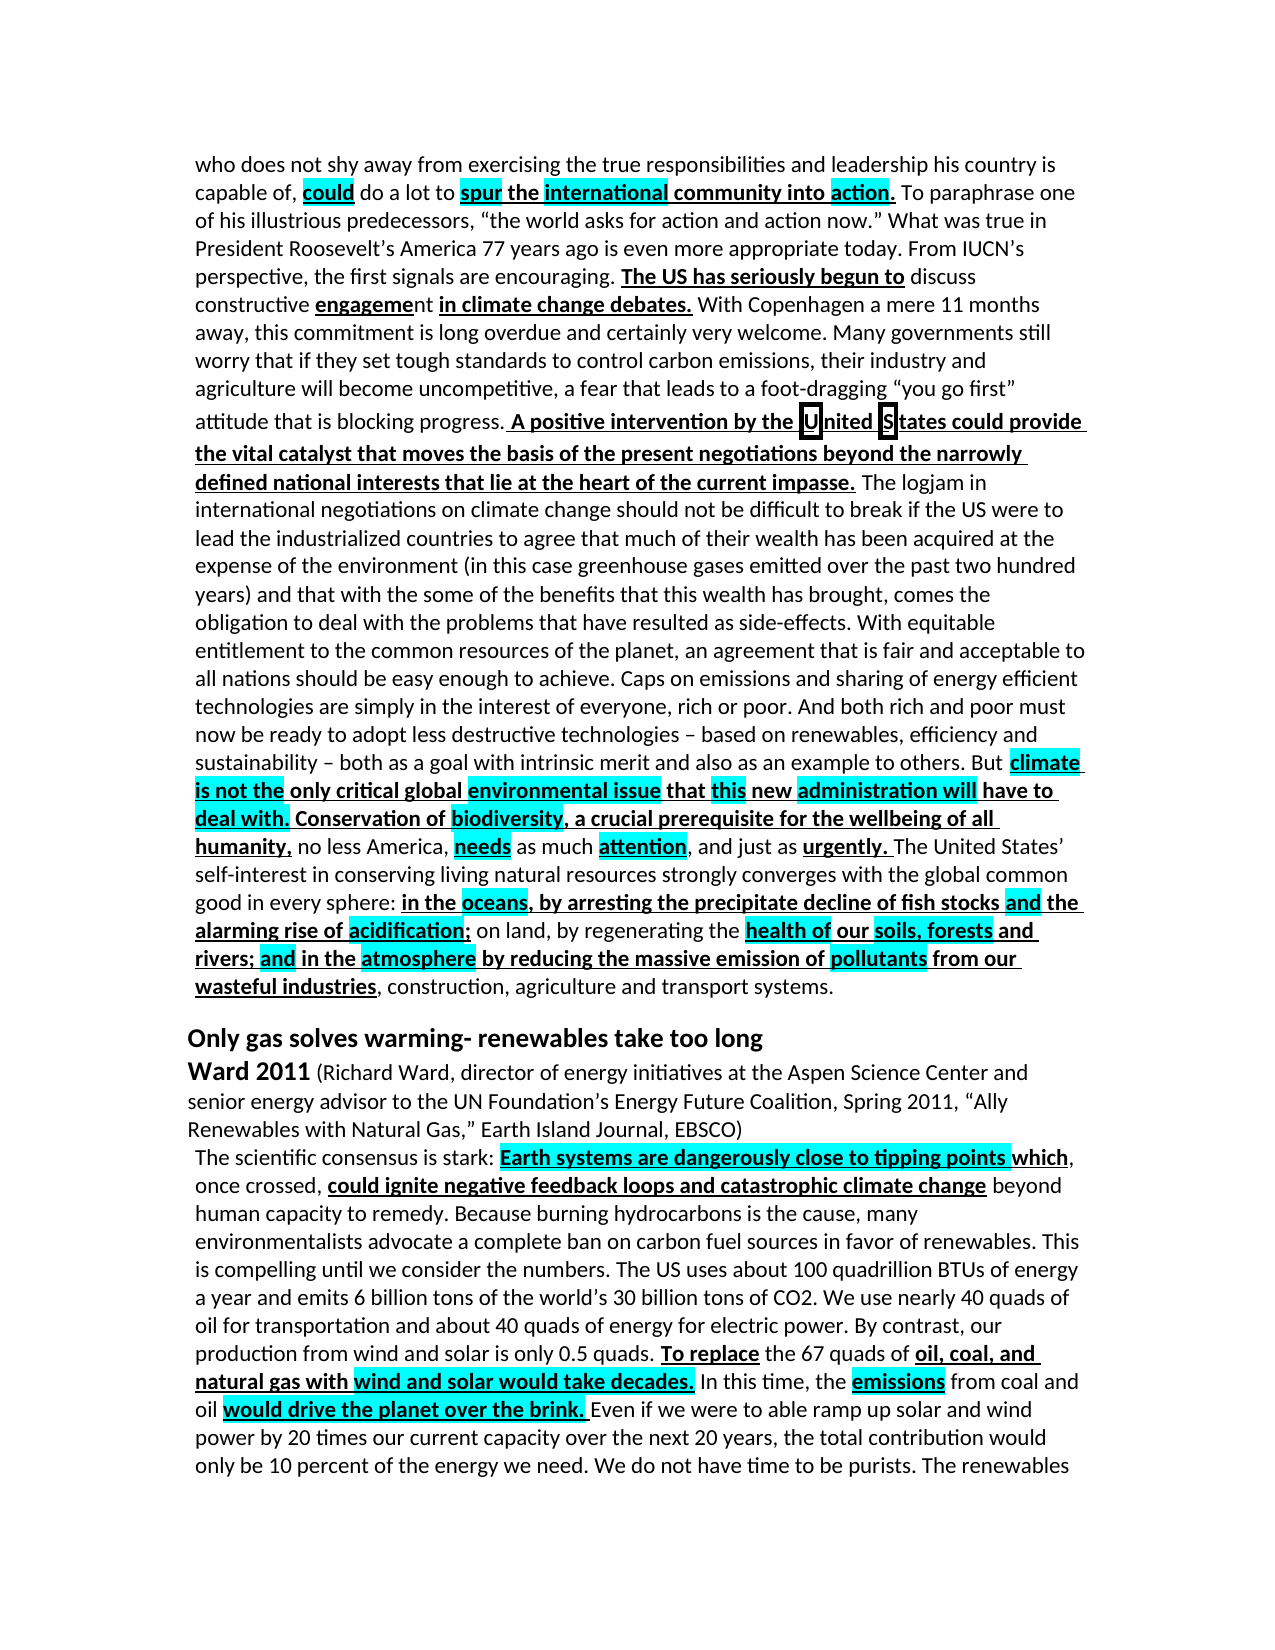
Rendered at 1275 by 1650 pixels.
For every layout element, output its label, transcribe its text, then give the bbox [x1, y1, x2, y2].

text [195, 150, 1087, 1000]
text Ward 2011 (Richard Ward, director of energy initiatives at the Aspen Science Center and senior energy advisor to the UN Foundation’s Energy Future Coalition, Spring 2011, “Ally Renewables with Natural Gas,” Earth Island Journal, EBSCO) [187, 1054, 1087, 1143]
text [195, 1143, 1087, 1479]
subtitle Only gas solves warming- renewables take too long [187, 1021, 1087, 1054]
